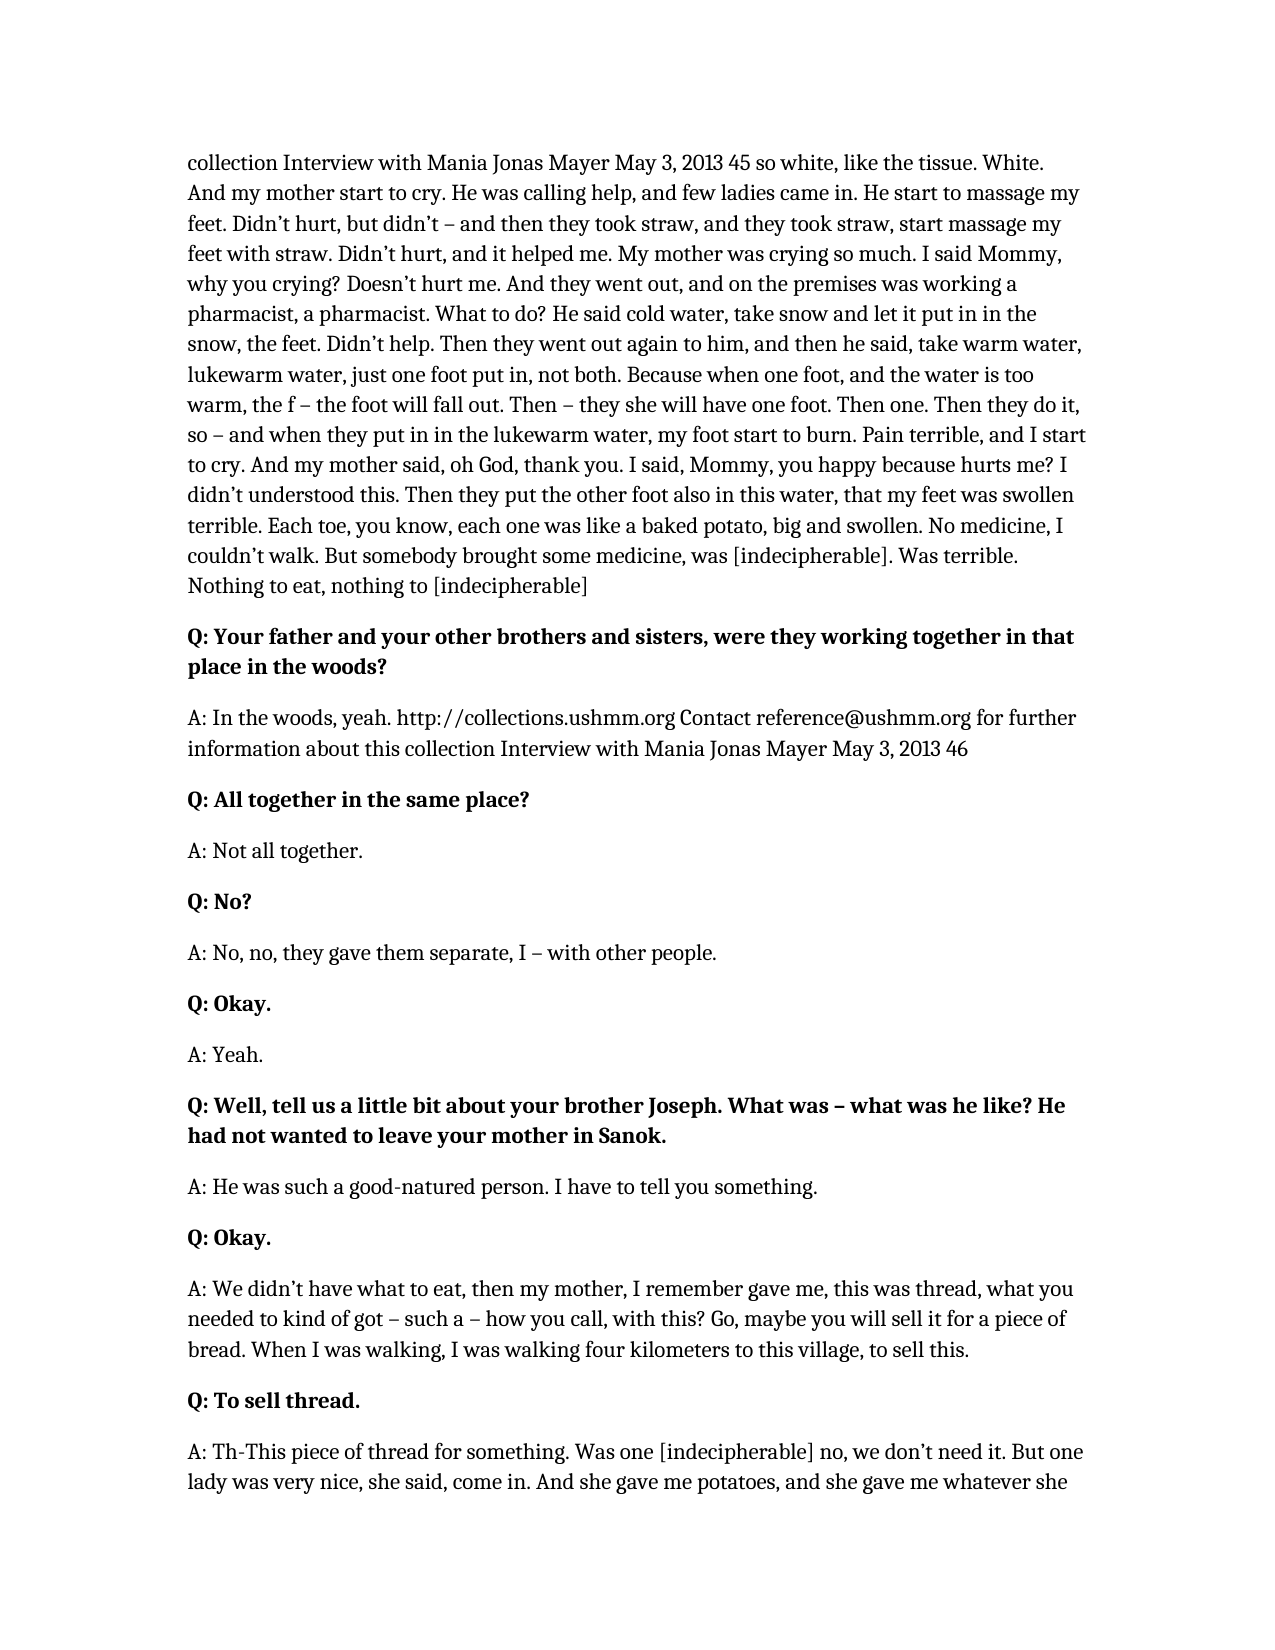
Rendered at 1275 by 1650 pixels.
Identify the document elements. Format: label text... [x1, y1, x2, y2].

text Q: To sell thread. [187, 1387, 1087, 1414]
text A: We didn’t have what to eat, then my mother, I remember gave me, this was thread, what you needed to kind of got – such a – how you call, with this? Go, maybe you will sell it for a piece of bread. When I was walking, I was walking four kilometers to this village, to sell this. [187, 1276, 1087, 1363]
text Q: No? [187, 888, 1087, 915]
text A: In the woods, yeah. http://collections.ushmm.org Contact reference@ushmm.org for further information about this collection Interview with Mania Jonas Mayer May 3, 2013 46 [187, 705, 1087, 762]
text Q: Okay. [187, 991, 1087, 1017]
text A: No, no, they gave them separate, I – with other people. [187, 939, 1087, 966]
text Q: Okay. [187, 1225, 1087, 1251]
text Q: All together in the same place? [187, 786, 1087, 813]
text Q: Well, tell us a little bit about your brother Joseph. What was – what was he like? He had not wanted to leave your mother in Sanok. [187, 1093, 1087, 1149]
text Q: Your father and your other brothers and sisters, were they working together in that place in the woods? [187, 624, 1087, 681]
text A: He was such a good-natured person. I have to tell you something. [187, 1174, 1087, 1200]
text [187, 150, 1087, 599]
text A: Not all together. [187, 837, 1087, 864]
text A: Yeah. [187, 1042, 1087, 1068]
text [187, 1438, 1087, 1495]
